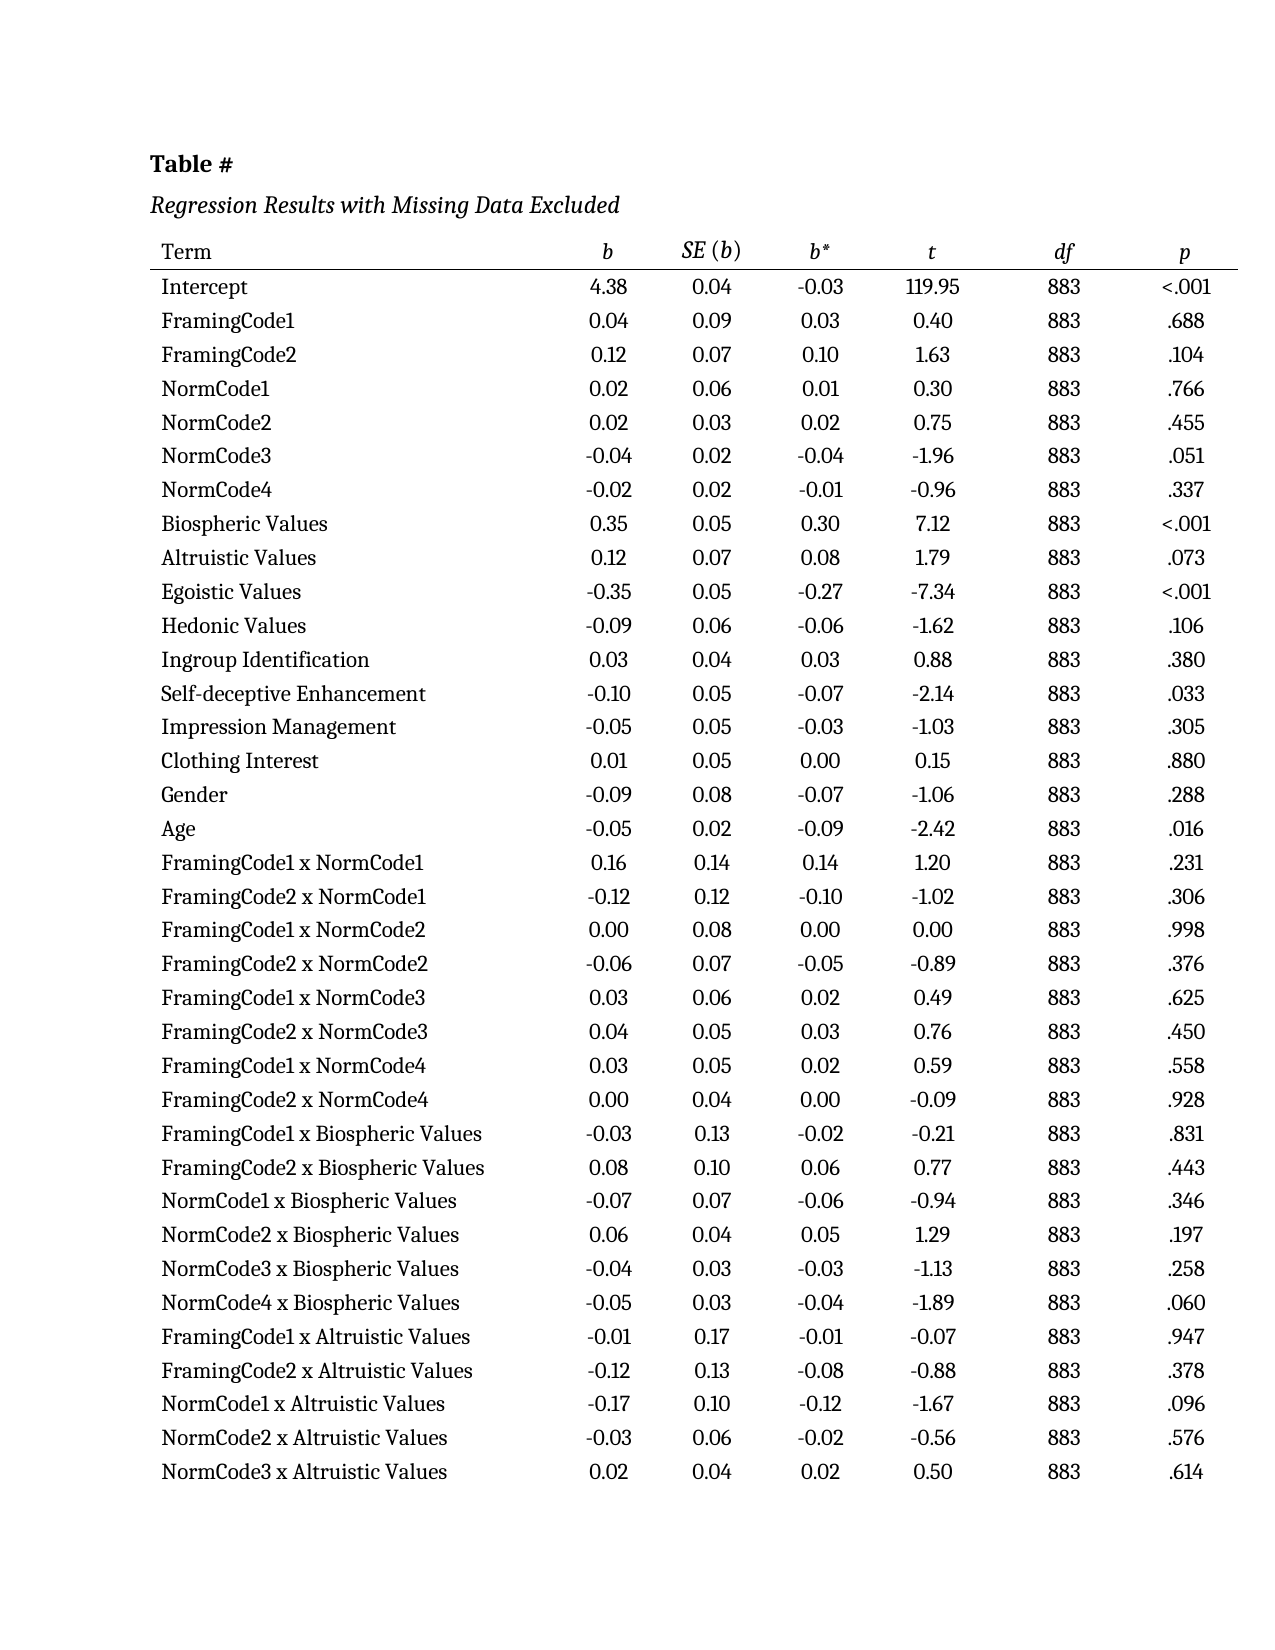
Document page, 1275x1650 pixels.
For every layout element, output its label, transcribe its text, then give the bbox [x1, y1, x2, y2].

table_cell 0.01 [562, 744, 655, 778]
table_cell 0.07 [655, 338, 769, 372]
table_cell -0.07 [562, 1184, 655, 1218]
table_cell -0.56 [872, 1421, 994, 1455]
table_cell 0.03 [769, 304, 872, 338]
table_cell 0.03 [655, 1252, 769, 1286]
table_cell -1.96 [872, 440, 994, 473]
table_cell 0.02 [562, 372, 655, 406]
table_cell Altruistic Values [150, 541, 562, 575]
table_cell 883 [994, 643, 1134, 677]
table_cell 883 [994, 270, 1134, 304]
table_cell .831 [1134, 1117, 1237, 1151]
table_cell -0.17 [562, 1388, 655, 1421]
table_cell .455 [1134, 406, 1237, 439]
table_cell 883 [994, 507, 1134, 541]
table_cell .051 [1134, 440, 1237, 473]
table_cell .060 [1134, 1286, 1237, 1320]
table_cell -0.10 [562, 677, 655, 710]
table_cell 7.12 [872, 507, 994, 541]
table_cell 0.15 [872, 744, 994, 778]
table_cell 883 [994, 541, 1134, 575]
table_cell 0.02 [655, 812, 769, 846]
table_cell 0.12 [562, 541, 655, 575]
table_cell .558 [1134, 1049, 1237, 1083]
table_cell NormCode1 x Altruistic Values [150, 1388, 562, 1421]
text Regression Results with Missing Data Excluded [150, 191, 1125, 220]
table_cell 0.06 [655, 1421, 769, 1455]
table_cell 0.02 [769, 981, 872, 1015]
table_cell Biospheric Values [150, 507, 562, 541]
table_cell .880 [1134, 744, 1237, 778]
table_cell -0.04 [562, 440, 655, 473]
table_cell 0.12 [655, 880, 769, 913]
table_cell 883 [994, 372, 1134, 406]
table_cell -0.12 [562, 880, 655, 913]
table_cell -1.62 [872, 609, 994, 643]
table_cell 0.04 [562, 304, 655, 338]
table_cell <.001 [1134, 507, 1237, 541]
table_cell -0.09 [562, 609, 655, 643]
table_cell Age [150, 812, 562, 846]
table_cell FramingCode2 x Altruistic Values [150, 1354, 562, 1387]
table_header t [872, 233, 994, 269]
table_cell 0.02 [562, 406, 655, 439]
table_cell -0.07 [769, 778, 872, 812]
table_cell Intercept [150, 270, 562, 304]
table_cell 0.14 [655, 846, 769, 880]
table_cell Impression Management [150, 710, 562, 744]
table_cell NormCode1 x Biospheric Values [150, 1184, 562, 1218]
table_cell -1.03 [872, 710, 994, 744]
table_cell 883 [994, 880, 1134, 913]
table_cell 0.16 [562, 846, 655, 880]
table_cell -0.01 [562, 1320, 655, 1354]
table_cell 0.88 [872, 643, 994, 677]
table_cell NormCode1 [150, 372, 562, 406]
table_cell 0.03 [769, 1015, 872, 1049]
table_cell Hedonic Values [150, 609, 562, 643]
table_cell .766 [1134, 372, 1237, 406]
table_cell 883 [994, 812, 1134, 846]
table_cell -1.02 [872, 880, 994, 913]
table_cell .104 [1134, 338, 1237, 372]
table_cell 883 [994, 474, 1134, 507]
table_cell 0.06 [562, 1218, 655, 1252]
table_cell 1.63 [872, 338, 994, 372]
table_cell 883 [994, 1320, 1134, 1354]
table_cell 0.03 [562, 981, 655, 1015]
table_cell .016 [1134, 812, 1237, 846]
table_cell 0.49 [872, 981, 994, 1015]
table_cell 883 [994, 948, 1134, 981]
table_cell 0.12 [562, 338, 655, 372]
table_cell -2.42 [872, 812, 994, 846]
table_cell 0.02 [655, 440, 769, 473]
table_cell 0.02 [769, 1049, 872, 1083]
table_header b [562, 233, 655, 269]
table_cell 0.07 [655, 1184, 769, 1218]
table_cell 0.04 [655, 1218, 769, 1252]
table_cell -0.05 [562, 710, 655, 744]
table_cell 883 [994, 609, 1134, 643]
table_cell 0.08 [655, 778, 769, 812]
table_cell .576 [1134, 1421, 1237, 1455]
table_cell 0.76 [872, 1015, 994, 1049]
table_cell 0.10 [769, 338, 872, 372]
table_cell 0.06 [655, 609, 769, 643]
table_cell NormCode4 [150, 474, 562, 507]
table_cell -0.06 [562, 948, 655, 981]
text Table # [150, 150, 1125, 179]
table_cell -0.09 [562, 778, 655, 812]
table_cell FramingCode2 [150, 338, 562, 372]
table_cell .096 [1134, 1388, 1237, 1421]
table_cell 0.05 [655, 1049, 769, 1083]
table_cell 0.00 [769, 1083, 872, 1117]
table_cell 0.10 [655, 1151, 769, 1184]
table_cell 0.02 [655, 474, 769, 507]
table_cell -0.05 [562, 1286, 655, 1320]
table_cell 0.08 [655, 914, 769, 947]
table_cell .380 [1134, 643, 1237, 677]
table_cell 0.07 [655, 541, 769, 575]
table_cell -2.14 [872, 677, 994, 710]
table_cell -1.67 [872, 1388, 994, 1421]
table_cell 883 [994, 304, 1134, 338]
table_cell 0.05 [655, 507, 769, 541]
table_cell -0.12 [769, 1388, 872, 1421]
table_cell Clothing Interest [150, 744, 562, 778]
table_cell Gender [150, 778, 562, 812]
table_cell 883 [994, 1455, 1134, 1489]
table_cell 0.05 [655, 744, 769, 778]
table_cell .450 [1134, 1015, 1237, 1049]
table_cell FramingCode2 x NormCode1 [150, 880, 562, 913]
table_cell -1.06 [872, 778, 994, 812]
table_cell .231 [1134, 846, 1237, 880]
table_cell 883 [994, 846, 1134, 880]
table_cell 0.03 [562, 643, 655, 677]
table_cell Egoistic Values [150, 575, 562, 609]
table_cell -0.07 [769, 677, 872, 710]
table_cell 0.06 [769, 1151, 872, 1184]
table_cell 0.04 [655, 1455, 769, 1489]
table_cell 883 [994, 744, 1134, 778]
table_cell 0.02 [769, 406, 872, 439]
table_cell NormCode4 x Biospheric Values [150, 1286, 562, 1320]
table_cell -0.96 [872, 474, 994, 507]
table_cell 0.05 [655, 1015, 769, 1049]
table_cell 0.04 [655, 270, 769, 304]
table_cell NormCode2 [150, 406, 562, 439]
table_cell FramingCode1 [150, 304, 562, 338]
table_cell 883 [994, 338, 1134, 372]
table_cell 0.00 [769, 744, 872, 778]
table_cell FramingCode1 x NormCode4 [150, 1049, 562, 1083]
table_cell Ingroup Identification [150, 643, 562, 677]
table_cell .928 [1134, 1083, 1237, 1117]
table_cell .376 [1134, 948, 1237, 981]
table_cell Self-deceptive Enhancement [150, 677, 562, 710]
table_cell -1.89 [872, 1286, 994, 1320]
table_cell FramingCode1 x Biospheric Values [150, 1117, 562, 1151]
table_cell -0.05 [562, 812, 655, 846]
table_cell FramingCode1 x Altruistic Values [150, 1320, 562, 1354]
table_cell -0.06 [769, 1184, 872, 1218]
table_cell 0.06 [655, 372, 769, 406]
table_cell -0.09 [872, 1083, 994, 1117]
table_cell -0.02 [769, 1421, 872, 1455]
table_cell -7.34 [872, 575, 994, 609]
table_cell FramingCode1 x NormCode3 [150, 981, 562, 1015]
table_cell -0.04 [562, 1252, 655, 1286]
table_cell 883 [994, 1354, 1134, 1387]
table_cell FramingCode1 x NormCode1 [150, 846, 562, 880]
table_cell FramingCode2 x NormCode2 [150, 948, 562, 981]
table_cell -0.27 [769, 575, 872, 609]
table_cell 0.75 [872, 406, 994, 439]
table_header SE (b) [655, 233, 769, 269]
table_cell -0.03 [769, 710, 872, 744]
table_cell FramingCode1 x NormCode2 [150, 914, 562, 947]
table_cell -0.89 [872, 948, 994, 981]
table_cell .947 [1134, 1320, 1237, 1354]
table_header df [994, 233, 1134, 269]
table_cell .346 [1134, 1184, 1237, 1218]
table_cell -0.06 [769, 609, 872, 643]
table_cell -0.09 [769, 812, 872, 846]
table_cell 0.13 [655, 1117, 769, 1151]
table_cell 883 [994, 1151, 1134, 1184]
table_cell 119.95 [872, 270, 994, 304]
table_cell 883 [994, 1388, 1134, 1421]
table_cell 0.08 [562, 1151, 655, 1184]
table_cell -0.88 [872, 1354, 994, 1387]
table_cell 0.03 [655, 406, 769, 439]
table_cell 0.03 [562, 1049, 655, 1083]
table_cell 0.03 [655, 1286, 769, 1320]
table_cell FramingCode2 x Biospheric Values [150, 1151, 562, 1184]
table_cell -0.04 [769, 440, 872, 473]
table_header b* [769, 233, 872, 269]
table_cell 0.30 [872, 372, 994, 406]
table_cell 883 [994, 1184, 1134, 1218]
table_cell 883 [994, 575, 1134, 609]
table_cell 0.00 [562, 1083, 655, 1117]
table_cell -0.02 [769, 1117, 872, 1151]
table_cell 883 [994, 1083, 1134, 1117]
table_cell 0.04 [655, 1083, 769, 1117]
table_cell 4.38 [562, 270, 655, 304]
table_cell 0.00 [872, 914, 994, 947]
table_cell -1.13 [872, 1252, 994, 1286]
table_cell 0.59 [872, 1049, 994, 1083]
table_cell FramingCode2 x NormCode3 [150, 1015, 562, 1049]
table_cell .337 [1134, 474, 1237, 507]
table_cell .106 [1134, 609, 1237, 643]
table_cell 0.04 [655, 643, 769, 677]
table_cell -0.03 [562, 1421, 655, 1455]
table_cell 0.05 [655, 677, 769, 710]
table_cell 883 [994, 1421, 1134, 1455]
table_cell 883 [994, 1117, 1134, 1151]
table_cell .998 [1134, 914, 1237, 947]
table_cell -0.21 [872, 1117, 994, 1151]
table_cell -0.05 [769, 948, 872, 981]
table_cell -0.07 [872, 1320, 994, 1354]
table_cell -0.03 [769, 1252, 872, 1286]
table_cell -0.01 [769, 474, 872, 507]
table_cell -0.08 [769, 1354, 872, 1387]
table_cell 0.04 [562, 1015, 655, 1049]
table_cell 0.08 [769, 541, 872, 575]
table_cell NormCode3 [150, 440, 562, 473]
table_cell -0.03 [769, 270, 872, 304]
table_cell 0.06 [655, 981, 769, 1015]
table_cell NormCode2 x Biospheric Values [150, 1218, 562, 1252]
table_cell .306 [1134, 880, 1237, 913]
table_cell 0.00 [562, 914, 655, 947]
table_cell 0.77 [872, 1151, 994, 1184]
table_cell -0.10 [769, 880, 872, 913]
table_cell 883 [994, 1286, 1134, 1320]
table_cell 883 [994, 778, 1134, 812]
table_cell 883 [994, 406, 1134, 439]
table_cell 0.35 [562, 507, 655, 541]
table_cell 0.07 [655, 948, 769, 981]
table_cell 0.03 [769, 643, 872, 677]
table_cell 1.20 [872, 846, 994, 880]
table_cell -0.01 [769, 1320, 872, 1354]
table_cell 0.14 [769, 846, 872, 880]
table_cell -0.94 [872, 1184, 994, 1218]
table_cell 883 [994, 440, 1134, 473]
table_cell 883 [994, 914, 1134, 947]
table_cell .073 [1134, 541, 1237, 575]
table_cell <.001 [1134, 575, 1237, 609]
table_cell 883 [994, 677, 1134, 710]
table_cell 0.13 [655, 1354, 769, 1387]
table_cell 883 [994, 1015, 1134, 1049]
table_cell 0.17 [655, 1320, 769, 1354]
table_cell 0.05 [769, 1218, 872, 1252]
table_cell .443 [1134, 1151, 1237, 1184]
table_cell 0.50 [872, 1455, 994, 1489]
table_cell 0.05 [655, 710, 769, 744]
table_cell -0.04 [769, 1286, 872, 1320]
table_cell .288 [1134, 778, 1237, 812]
table_cell .614 [1134, 1455, 1237, 1489]
table_cell FramingCode2 x NormCode4 [150, 1083, 562, 1117]
table_cell -0.03 [562, 1117, 655, 1151]
table_cell -0.02 [562, 474, 655, 507]
table_cell .305 [1134, 710, 1237, 744]
table_cell -0.12 [562, 1354, 655, 1387]
table_cell <.001 [1134, 270, 1237, 304]
table_cell NormCode3 x Biospheric Values [150, 1252, 562, 1286]
table_cell 0.40 [872, 304, 994, 338]
table_cell 0.09 [655, 304, 769, 338]
table_header Term [150, 233, 562, 269]
table_cell 0.02 [562, 1455, 655, 1489]
table_cell 1.29 [872, 1218, 994, 1252]
table_cell .378 [1134, 1354, 1237, 1387]
table_cell 0.00 [769, 914, 872, 947]
table_cell .197 [1134, 1218, 1237, 1252]
table_cell NormCode3 x Altruistic Values [150, 1455, 562, 1489]
table_cell NormCode2 x Altruistic Values [150, 1421, 562, 1455]
table_cell 0.05 [655, 575, 769, 609]
table_cell -0.35 [562, 575, 655, 609]
table_cell 0.10 [655, 1388, 769, 1421]
table_cell .258 [1134, 1252, 1237, 1286]
table_cell 883 [994, 710, 1134, 744]
table_cell 1.79 [872, 541, 994, 575]
table_cell 883 [994, 1252, 1134, 1286]
table_cell 0.01 [769, 372, 872, 406]
table_cell 883 [994, 1049, 1134, 1083]
table_cell 883 [994, 981, 1134, 1015]
table_cell .033 [1134, 677, 1237, 710]
table_cell 883 [994, 1218, 1134, 1252]
table_cell .625 [1134, 981, 1237, 1015]
table_cell 0.30 [769, 507, 872, 541]
table_cell .688 [1134, 304, 1237, 338]
table_cell 0.02 [769, 1455, 872, 1489]
table_header p [1134, 233, 1237, 269]
